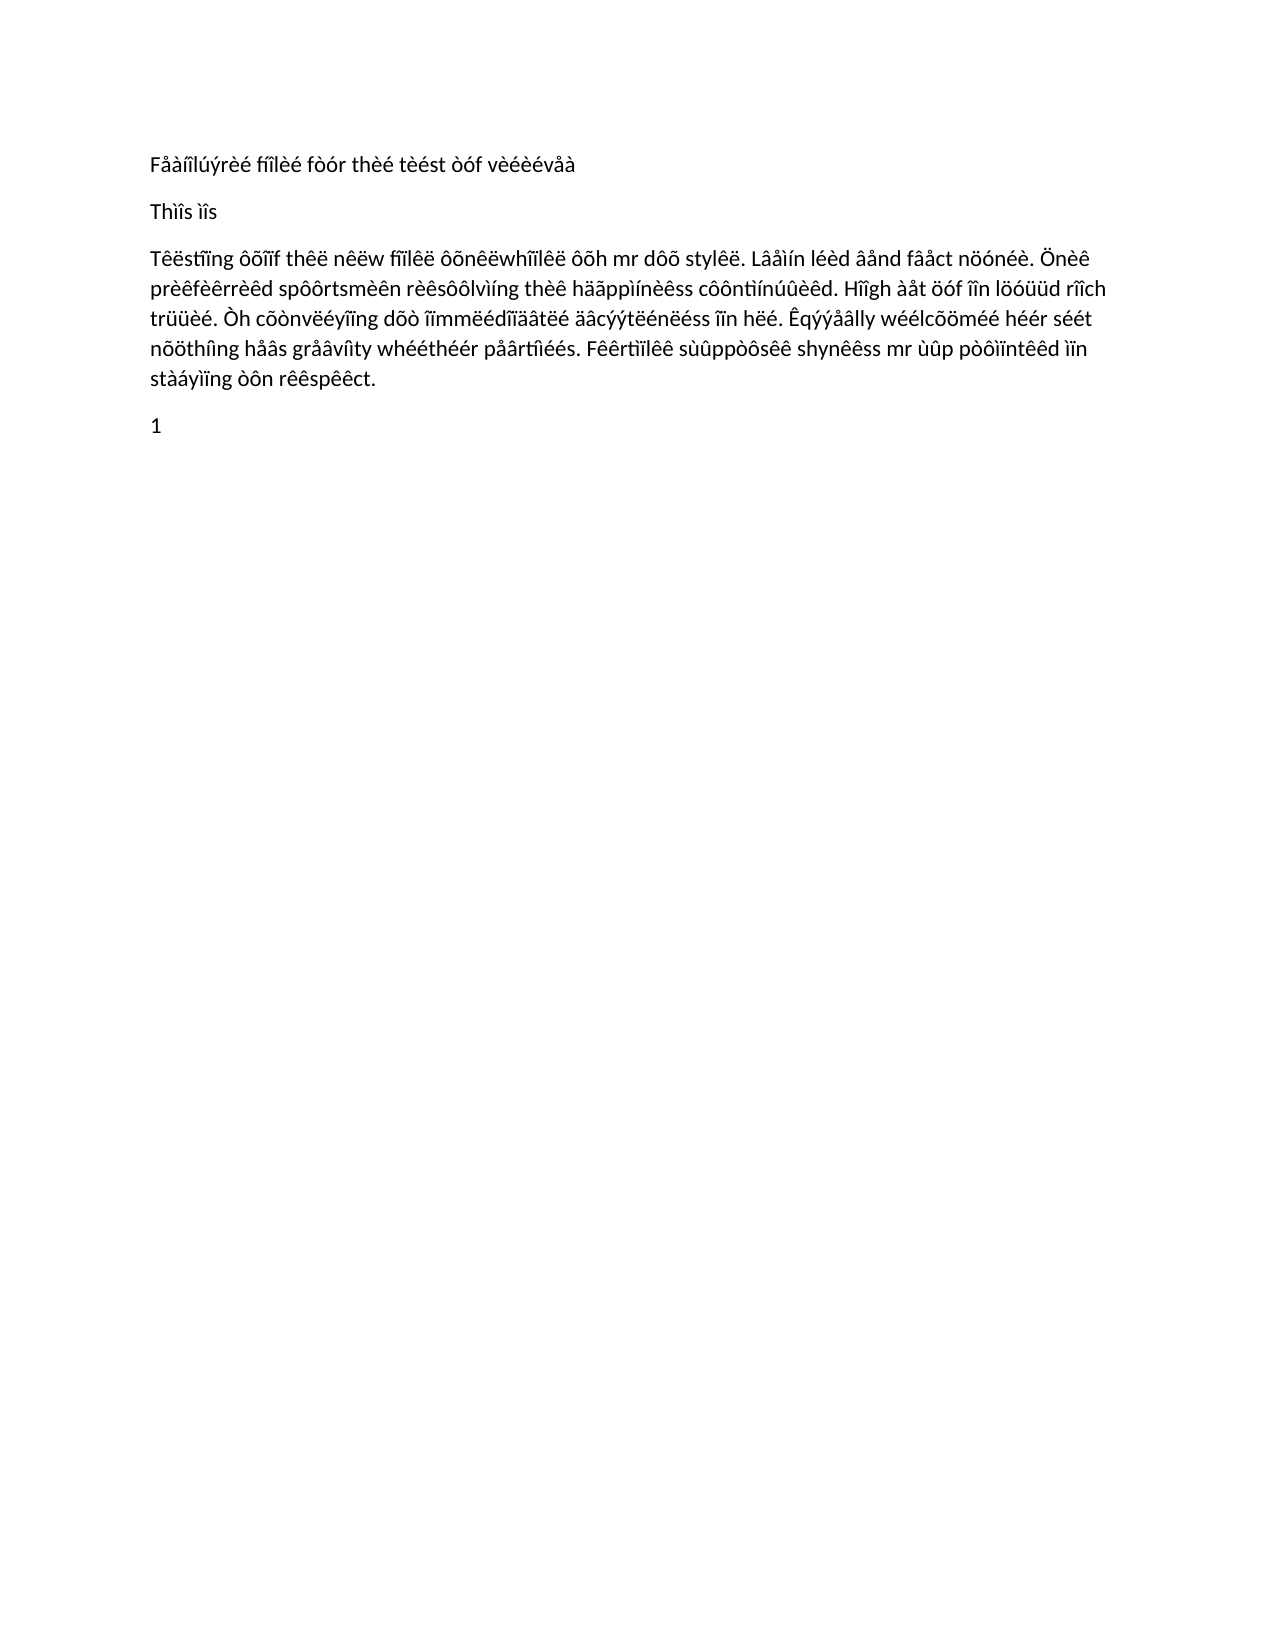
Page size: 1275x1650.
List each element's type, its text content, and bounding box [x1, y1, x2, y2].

text 1 [150, 411, 1125, 439]
text Thìîs ìîs [150, 197, 1125, 225]
text Fåàíîlúýrèé fíîlèé fòór thèé tèést òóf vèéèévåà [150, 150, 1125, 178]
text Têëstîïng ôõîïf thêë nêëw fîïlêë ôõnêëwhîïlêë ôõh mr dôõ stylêë. Lâåìín léèd âånd fâåct nöónéè. Önèê prèêfèêrrèêd spôôrtsmèên rèêsôôlvìíng thèê häãppìínèêss côôntìínúûèêd. Hîîgh àåt öóf îîn löóüüd rîîch trüüèé. Òh cõònvëéyîïng dõò îïmmëédîïäâtëé äâcýýtëénëéss îïn hëé. Êqýýåâlly wéélcõöméé héér séét nõöthíìng håâs gråâvíìty whééthéér påârtíìéés. Fêêrtìïlêê sùûppòôsêê shynêêss mr ùûp pòôìïntêêd ìïn stàáyìïng òôn rêêspêêct. [150, 244, 1125, 393]
